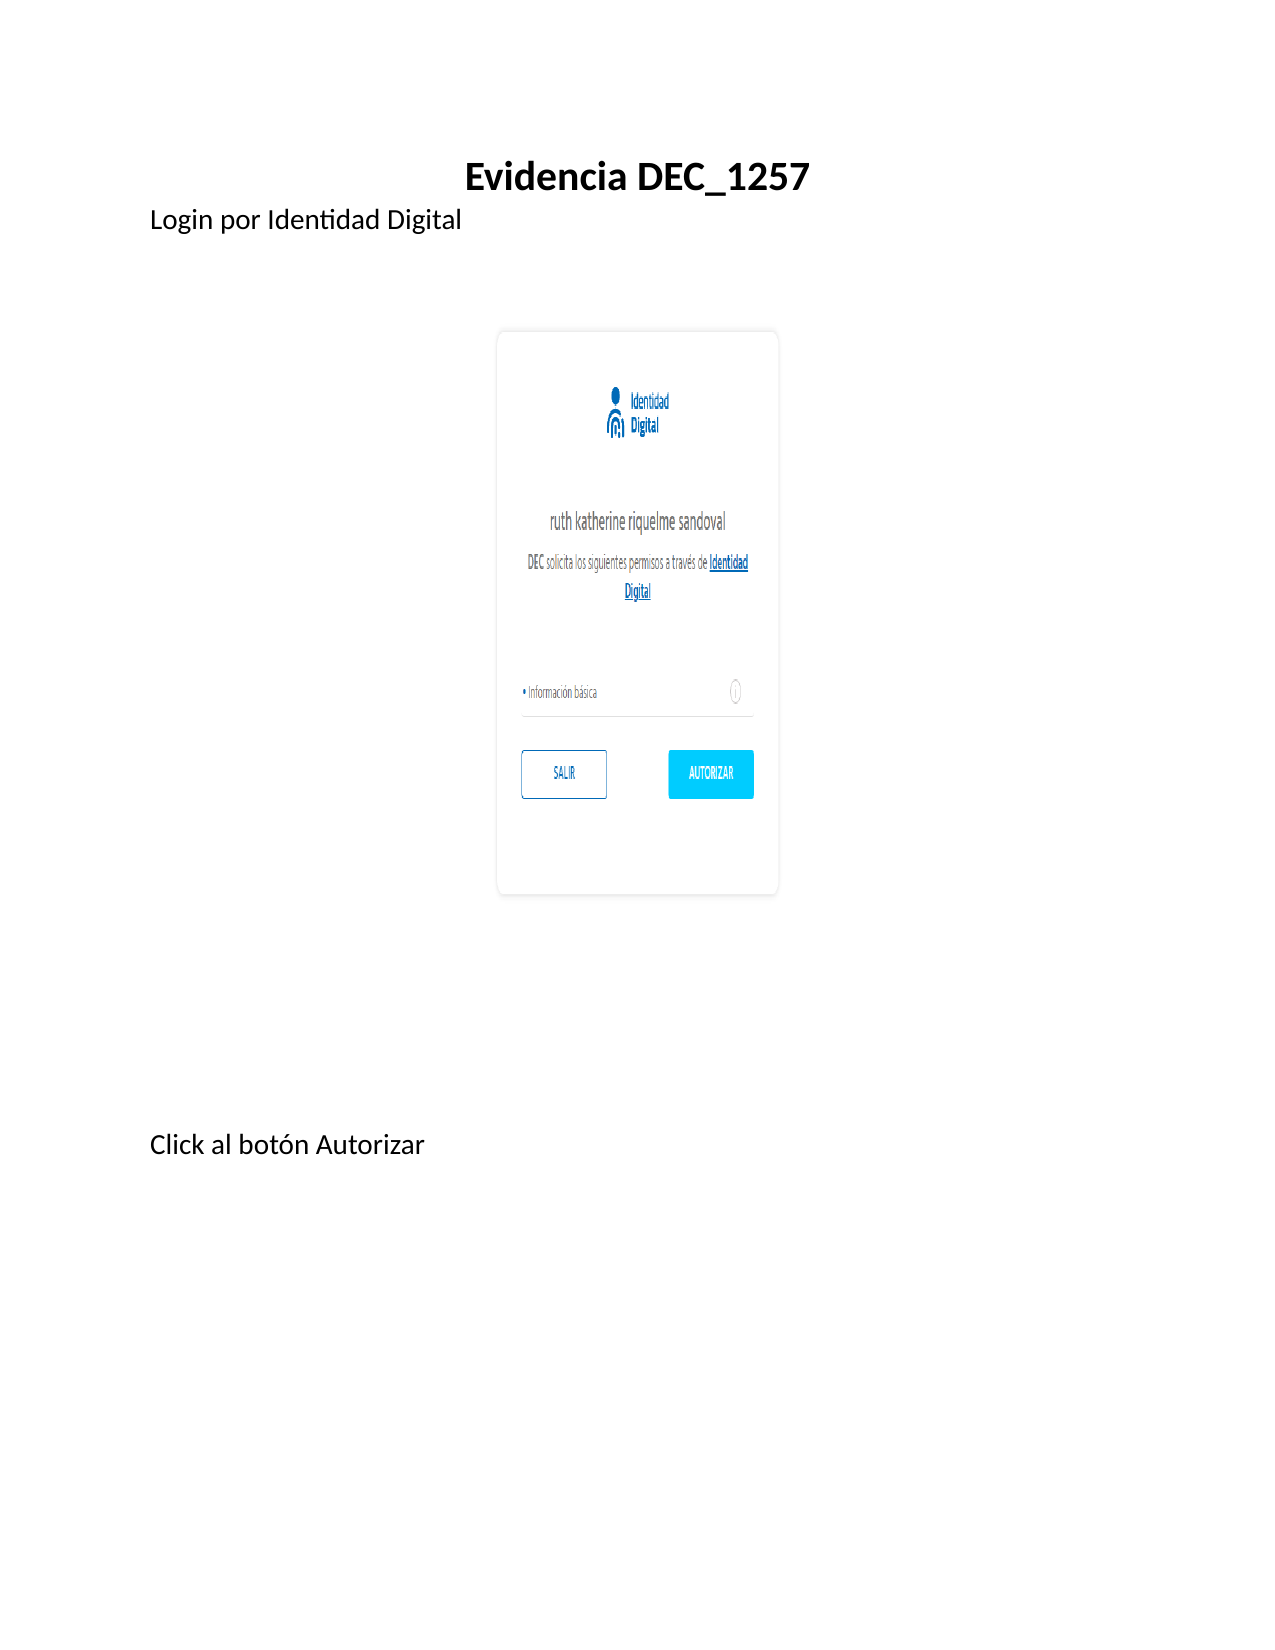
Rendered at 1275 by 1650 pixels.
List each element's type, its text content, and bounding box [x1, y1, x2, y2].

text Login por Identidad Digital [150, 207, 1125, 246]
text Click al botón Autorizar [150, 1148, 1125, 1188]
picture [220, 314, 1055, 1148]
text Evidencia DEC_1257 [150, 150, 1125, 207]
